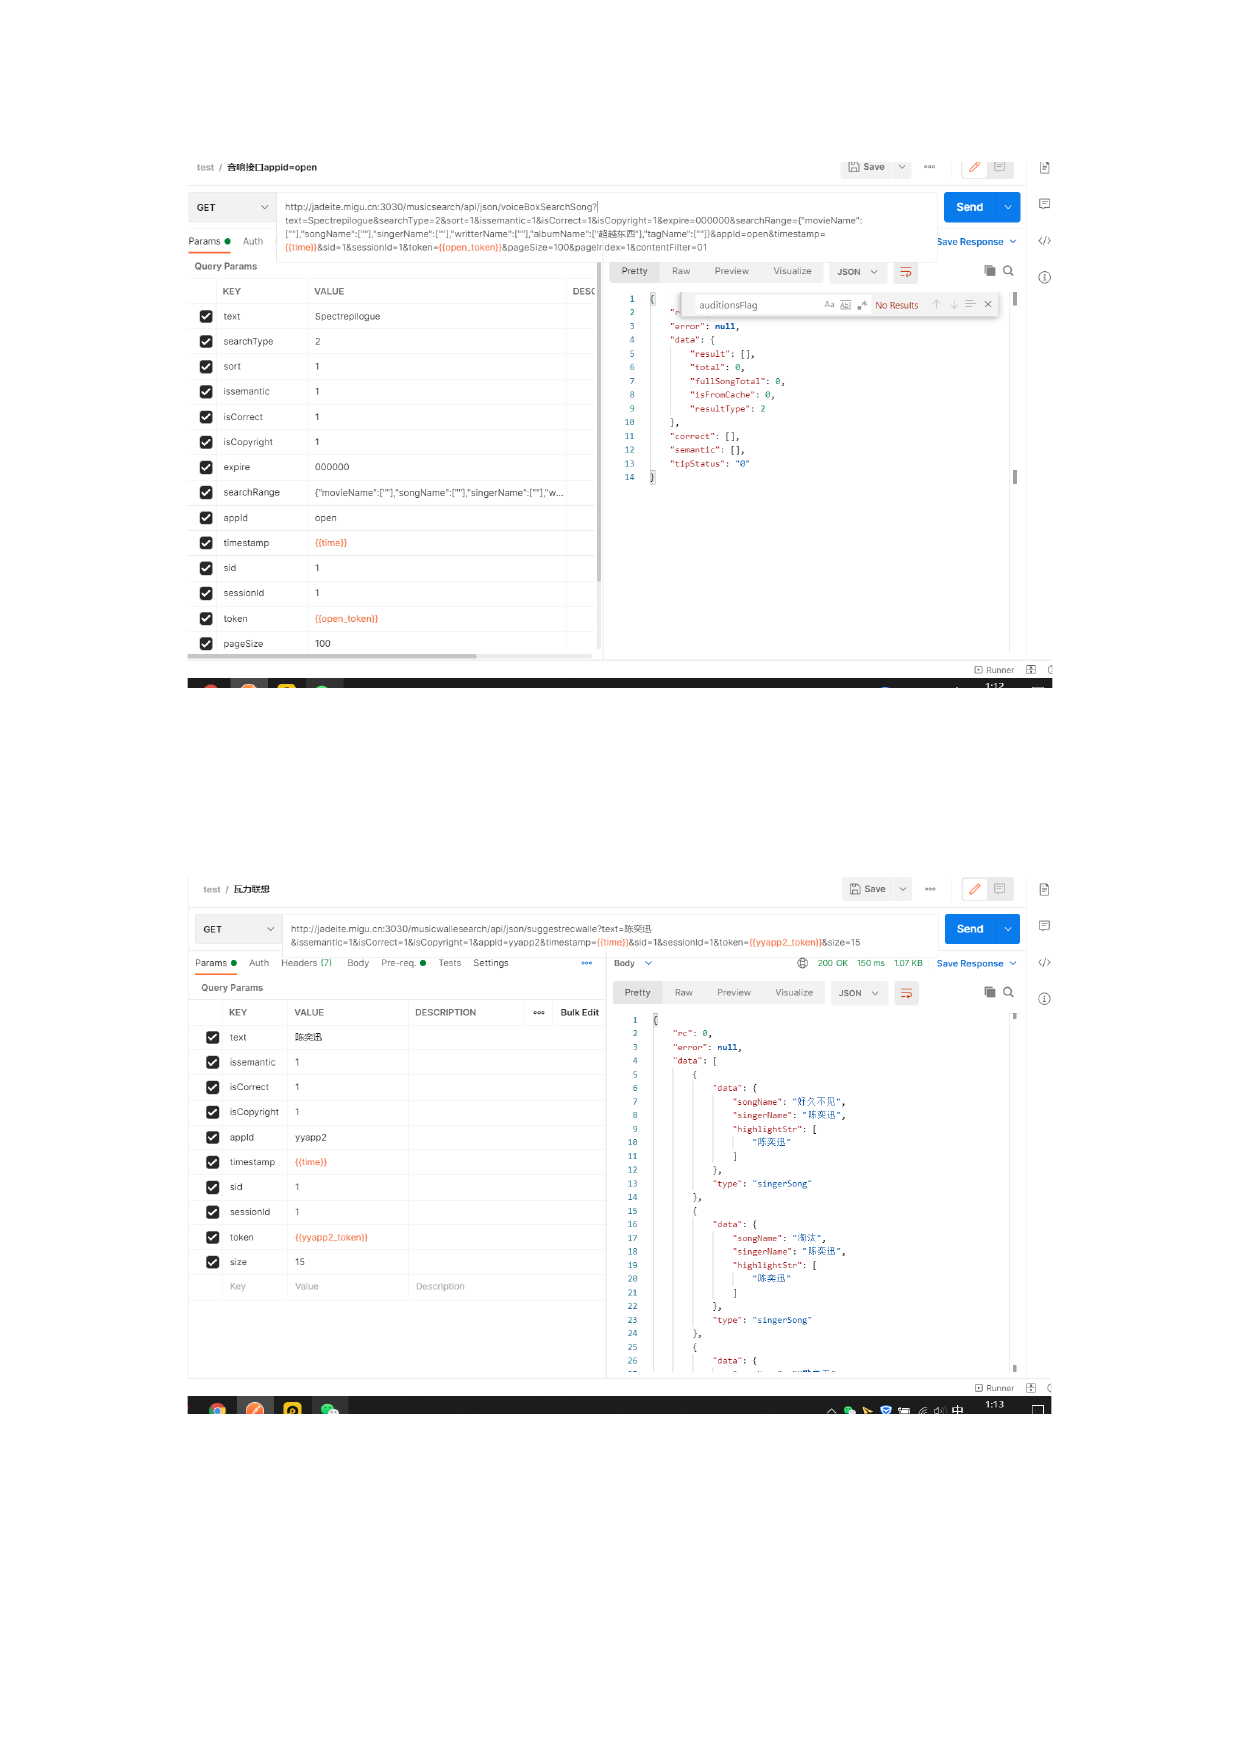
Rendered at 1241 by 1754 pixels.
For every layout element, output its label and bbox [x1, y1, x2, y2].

picture [187, 877, 1052, 1414]
picture [187, 162, 1053, 688]
